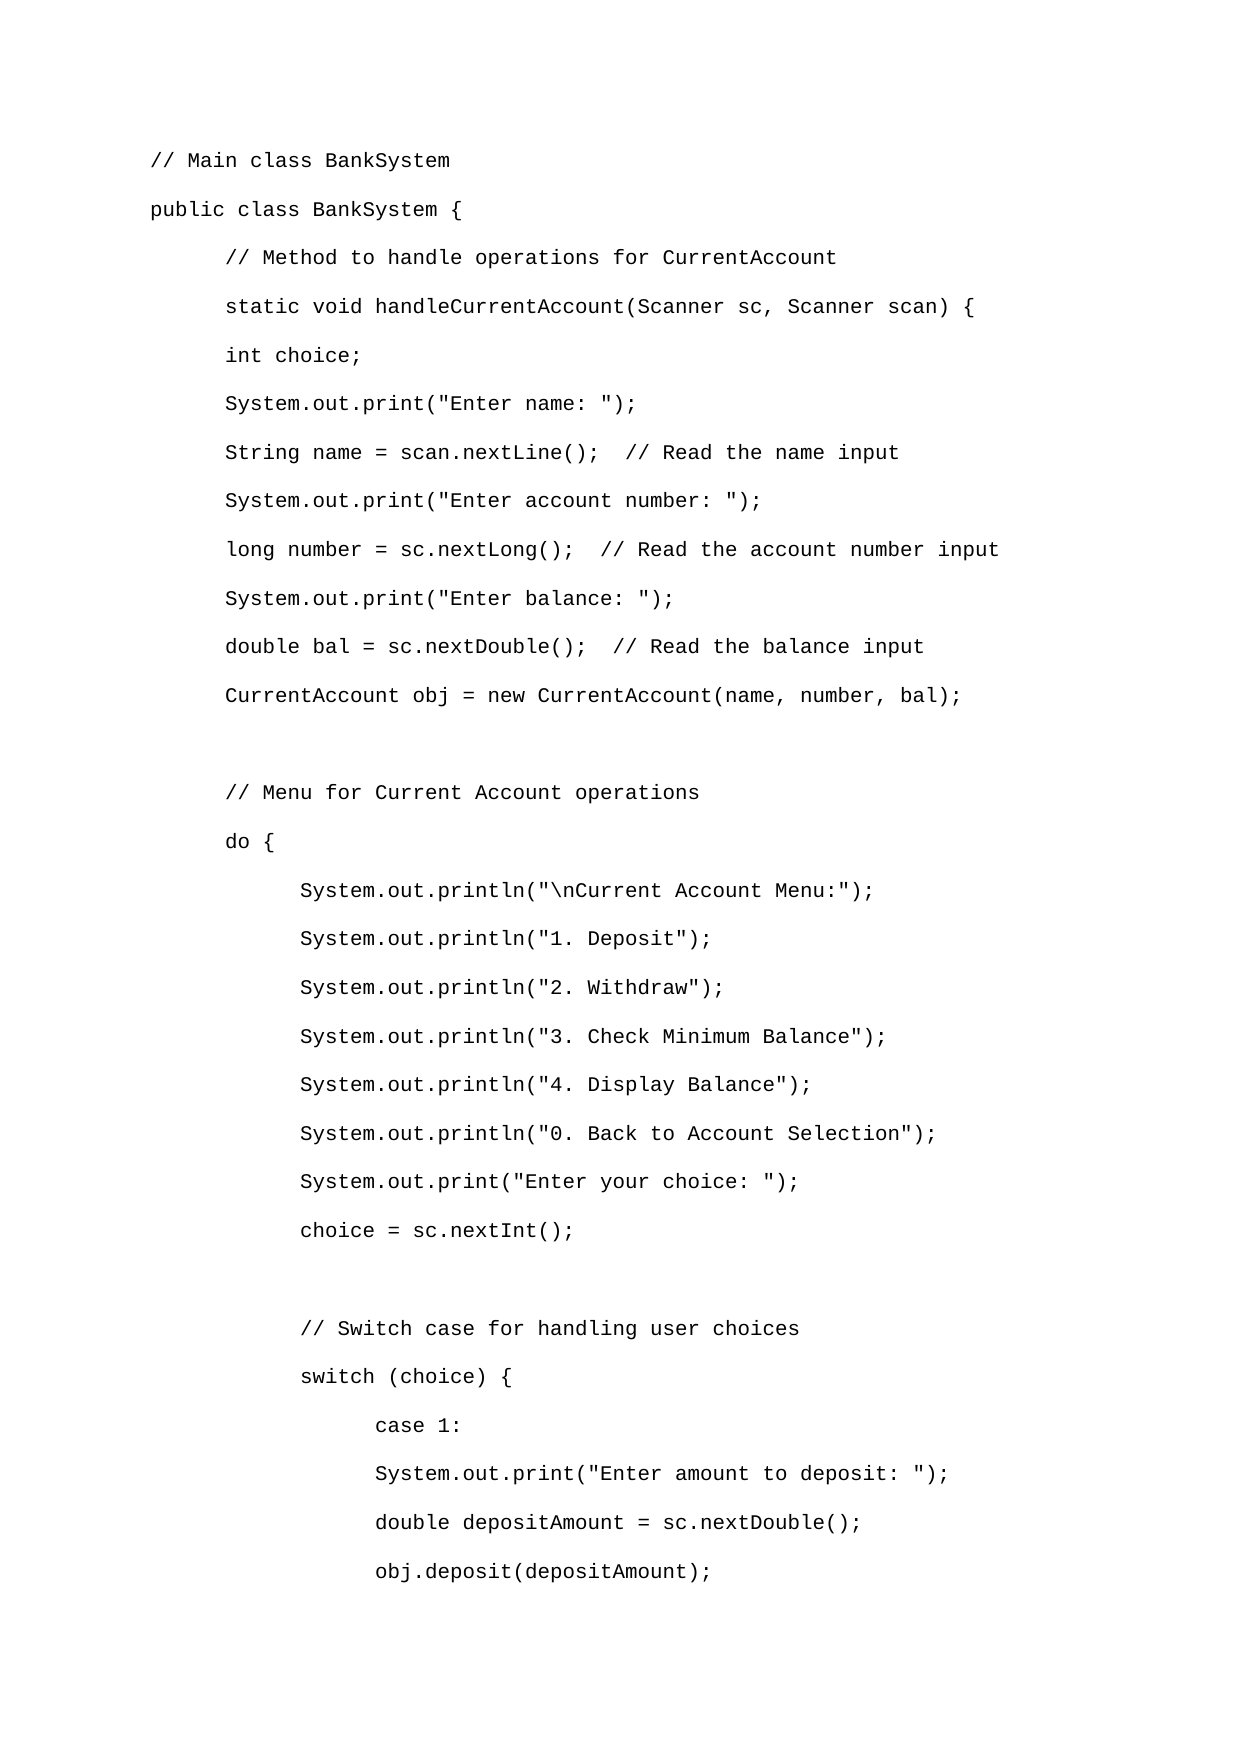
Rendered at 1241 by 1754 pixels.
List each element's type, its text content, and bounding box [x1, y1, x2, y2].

text double depositAmount = sc.nextDouble(); [150, 1512, 1090, 1536]
text System.out.println("0. Back to Account Selection"); [150, 1123, 1090, 1147]
text System.out.println("1. Deposit"); [150, 928, 1090, 952]
text System.out.print("Enter your choice: "); [150, 1172, 1090, 1195]
text // Menu for Current Account operations [150, 782, 1090, 806]
text case 1: [150, 1415, 1090, 1438]
text System.out.print("Enter amount to deposit: "); [150, 1463, 1090, 1487]
text System.out.print("Enter account number: "); [150, 491, 1090, 514]
text // Switch case for handling user choices [150, 1317, 1090, 1341]
text String name = scan.nextLine(); // Read the name input [150, 442, 1090, 466]
text CurrentAccount obj = new CurrentAccount(name, number, bal); [150, 685, 1090, 709]
text switch (choice) { [150, 1366, 1090, 1390]
text int choice; [150, 344, 1090, 368]
text System.out.print("Enter name: "); [150, 393, 1090, 417]
text choice = sc.nextInt(); [150, 1220, 1090, 1244]
text long number = sc.nextLong(); // Read the account number input [150, 539, 1090, 563]
text System.out.print("Enter balance: "); [150, 588, 1090, 611]
text obj.deposit(depositAmount); [150, 1561, 1090, 1584]
text double bal = sc.nextDouble(); // Read the balance input [150, 636, 1090, 660]
text System.out.println("\nCurrent Account Menu:"); [150, 880, 1090, 903]
text System.out.println("3. Check Minimum Balance"); [150, 1026, 1090, 1049]
text System.out.println("2. Withdraw"); [150, 977, 1090, 1001]
text public class BankSystem { [150, 199, 1090, 222]
text do { [150, 831, 1090, 855]
text // Main class BankSystem [150, 150, 1090, 174]
text // Method to handle operations for CurrentAccount [150, 247, 1090, 271]
text static void handleCurrentAccount(Scanner sc, Scanner scan) { [150, 296, 1090, 319]
text System.out.println("4. Display Balance"); [150, 1074, 1090, 1098]
